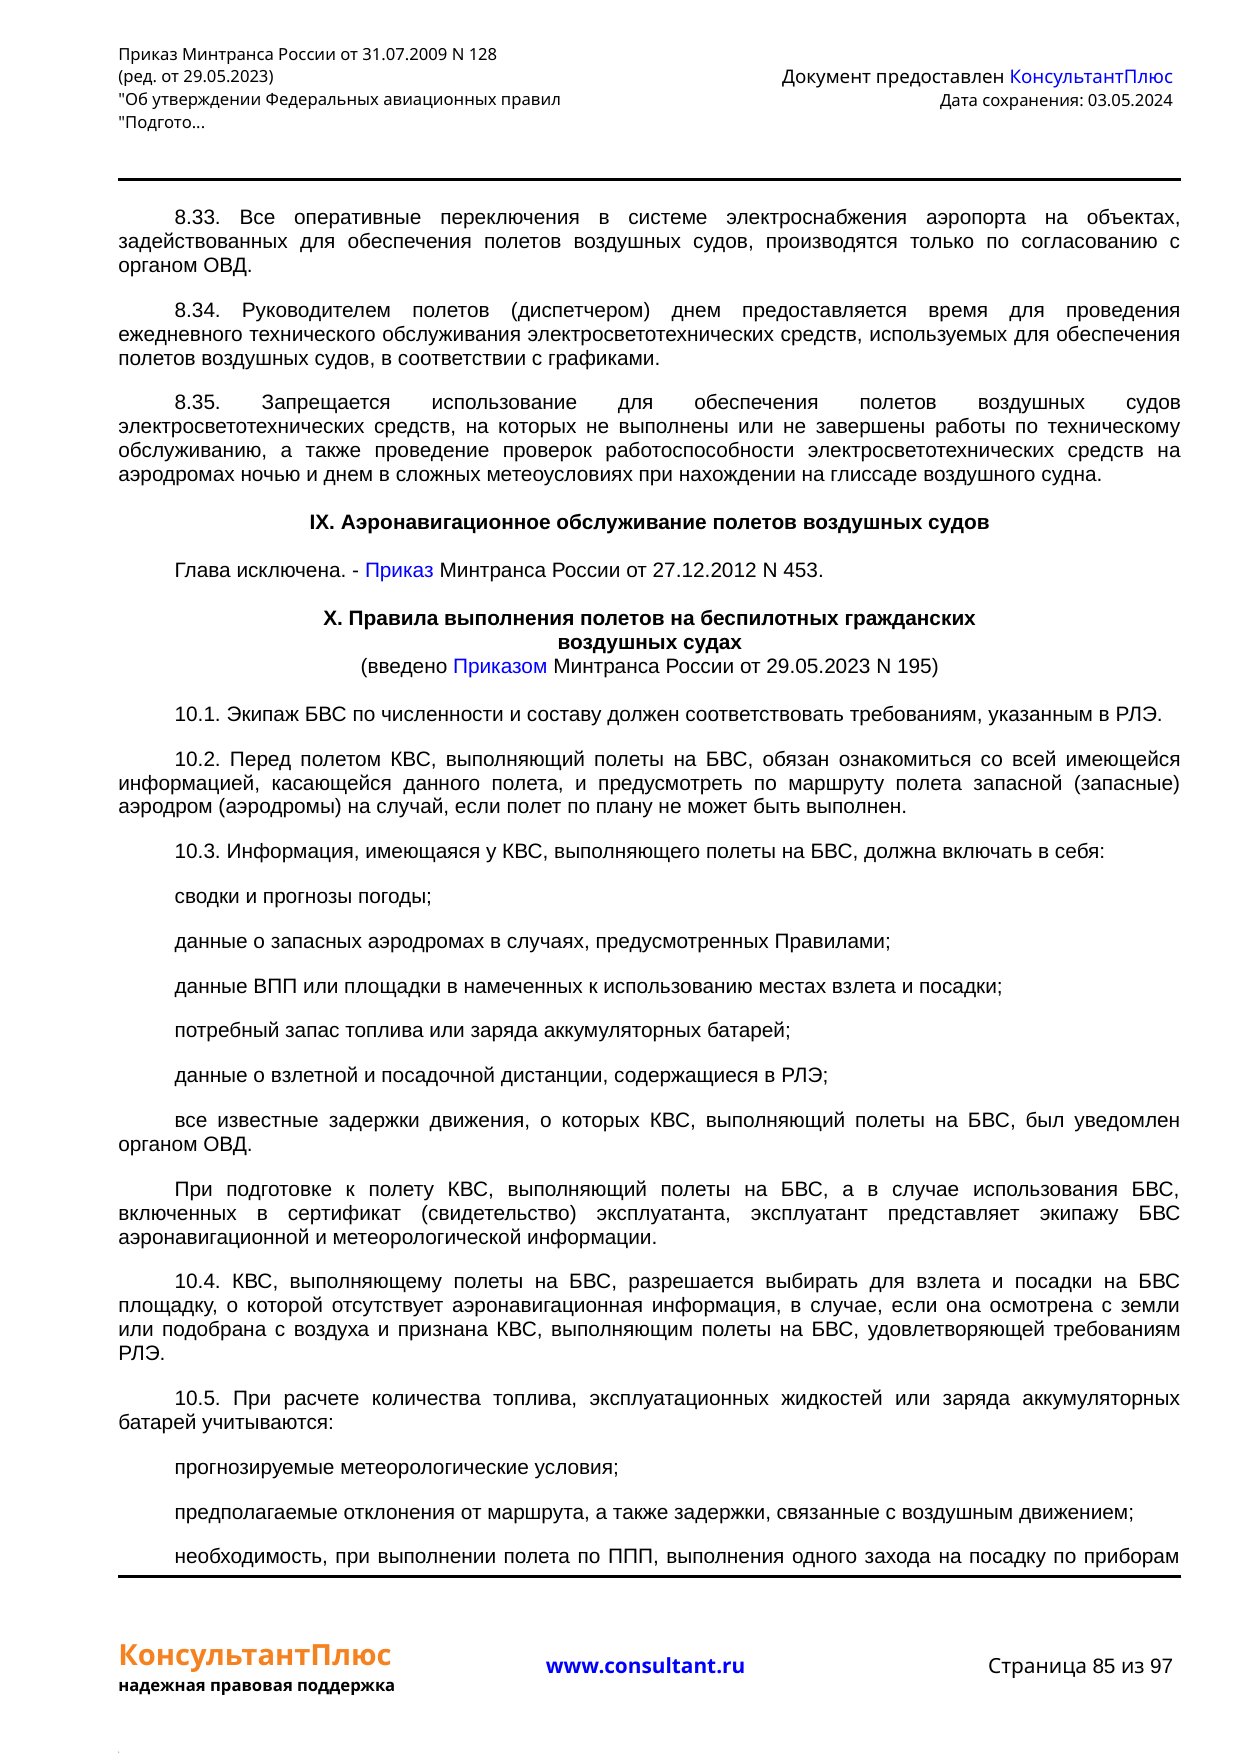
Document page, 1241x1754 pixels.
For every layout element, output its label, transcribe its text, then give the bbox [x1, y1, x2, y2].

text данные о запасных аэродромах в случаях, предусмотренных Правилами; [118, 929, 1181, 953]
text 10.4. КВС, выполняющему полеты на БВС, разрешается выбирать для взлета и посадки на БВС площадку, о которой отсутствует аэронавигационная информация, в случае, если она осмотрена с земли или подобрана с воздуха и признана КВС, выполняющим полеты на БВС, удовлетворяющей требованиям РЛЭ. [118, 1269, 1181, 1365]
text сводки и прогнозы погоды; [118, 884, 1181, 908]
text предполагаемые отклонения от маршрута, а также задержки, связанные с воздушным движением; [118, 1499, 1181, 1523]
text все известные задержки движения, о которых КВС, выполняющий полеты на БВС, был уведомлен органом ОВД. [118, 1108, 1181, 1156]
text 10.5. При расчете количества топлива, эксплуатационных жидкостей или заряда аккумуляторных батарей учитываются: [118, 1386, 1181, 1434]
text прогнозируемые метеорологические условия; [118, 1455, 1181, 1479]
text 10.1. Экипаж БВС по численности и составу должен соответствовать требованиям, указанным в РЛЭ. [118, 702, 1181, 726]
text При подготовке к полету КВС, выполняющий полеты на БВС, а в случае использования БВС, включенных в сертификат (свидетельство) эксплуатанта, эксплуатант представляет экипажу БВС аэронавигационной и метеорологической информации. [118, 1177, 1181, 1248]
title воздушных судах [118, 630, 1181, 654]
text Глава исключена. - Приказ Минтранса России от 27.12.2012 N 453. [118, 558, 1181, 582]
text потребный запас топлива или заряда аккумуляторных батарей; [118, 1018, 1181, 1042]
text 10.2. Перед полетом КВС, выполняющий полеты на БВС, обязан ознакомиться со всей имеющейся информацией, касающейся данного полета, и предусмотреть по маршруту полета запасной (запасные) аэродром (аэродромы) на случай, если полет по плану не может быть выполнен. [118, 746, 1181, 818]
text (введено Приказом Минтранса России от 29.05.2023 N 195) [118, 654, 1181, 678]
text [118, 1544, 1181, 1568]
text 8.35. Запрещается использование для обеспечения полетов воздушных судов электросветотехнических средств, на которых не выполнены или не завершены работы по техническому обслуживанию, а также проведение проверок работоспособности электросветотехнических средств на аэродромах ночью и днем в сложных метеоусловиях при нахождении на глиссаде воздушного судна. [118, 390, 1181, 486]
text 8.34. Руководителем полетов (диспетчером) днем предоставляется время для проведения ежедневного технического обслуживания электросветотехнических средств, используемых для обеспечения полетов воздушных судов, в соответствии с графиками. [118, 297, 1181, 369]
title X. Правила выполнения полетов на беспилотных гражданских [118, 606, 1181, 630]
text данные о взлетной и посадочной дистанции, содержащиеся в РЛЭ; [118, 1063, 1181, 1087]
text 10.3. Информация, имеющаяся у КВС, выполняющего полеты на БВС, должна включать в себя: [118, 839, 1181, 863]
text данные ВПП или площадки в намеченных к использованию местах взлета и посадки; [118, 973, 1181, 997]
text 8.33. Все оперативные переключения в системе электроснабжения аэропорта на объектах, задействованных для обеспечения полетов воздушных судов, производятся только по согласованию с органом ОВД. [118, 205, 1181, 277]
title IX. Аэронавигационное обслуживание полетов воздушных судов [118, 510, 1181, 534]
